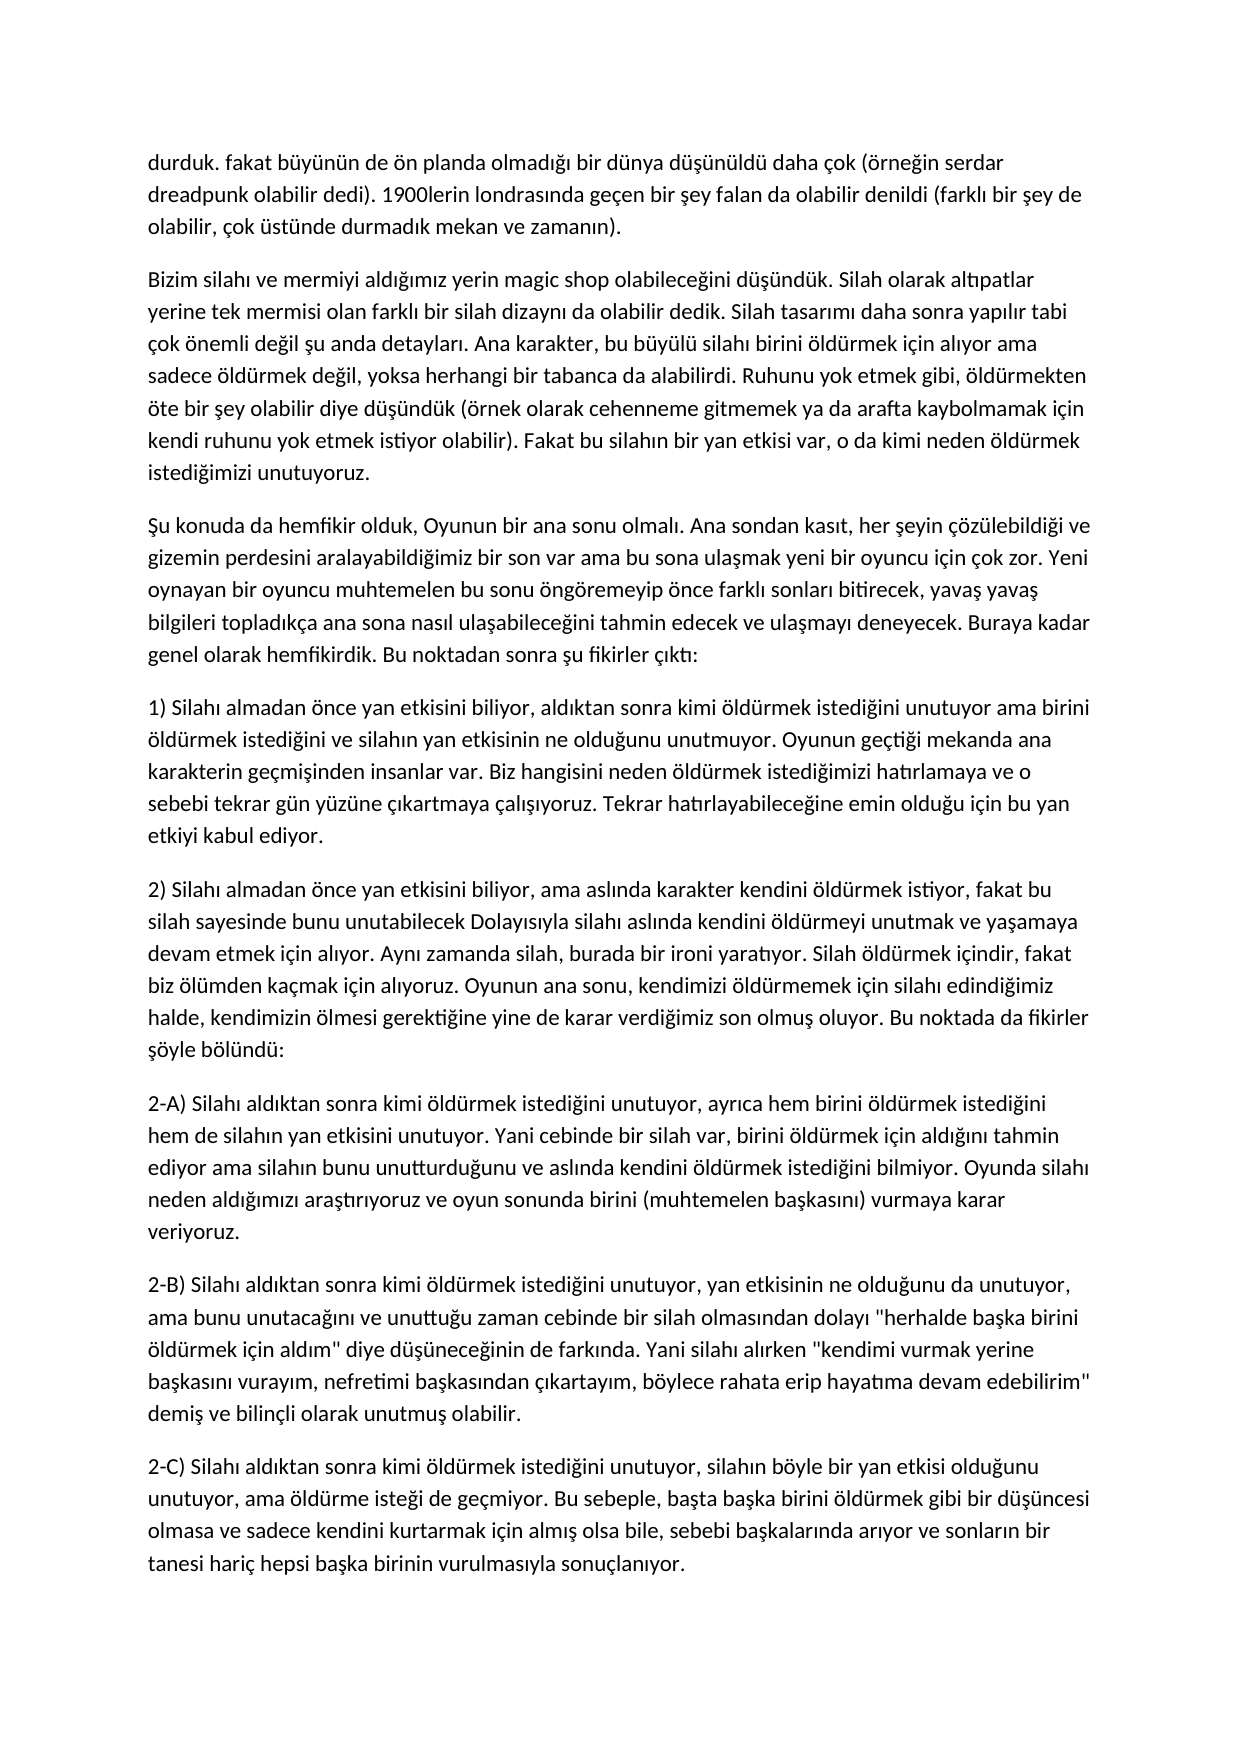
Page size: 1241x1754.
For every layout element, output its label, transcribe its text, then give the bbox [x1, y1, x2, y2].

text 2-C) Silahı aldıktan sonra kimi öldürmek istediğini unutuyor, silahın böyle bir yan etkisi olduğunu unutuyor, ama öldürme isteği de geçmiyor. Bu sebeple, başta başka birini öldürmek gibi bir düşüncesi olmasa ve sadece kendini kurtarmak için almış olsa bile, sebebi başkalarında arıyor ve sonların bir tanesi hariç hepsi başka birinin vurulmasıyla sonuçlanıyor. [148, 1452, 1093, 1577]
text Bizim silahı ve mermiyi aldığımız yerin magic shop olabileceğini düşündük. Silah olarak altıpatlar yerine tek mermisi olan farklı bir silah dizaynı da olabilir dedik. Silah tasarımı daha sonra yapılır tabi çok önemli değil şu anda detayları. Ana karakter, bu büyülü silahı birini öldürmek için alıyor ama sadece öldürmek değil, yoksa herhangi bir tabanca da alabilirdi. Ruhunu yok etmek gibi, öldürmekten öte bir şey olabilir diye düşündük (örnek olarak cehenneme gitmemek ya da arafta kaybolmamak için kendi ruhunu yok etmek istiyor olabilir). Fakat bu silahın bir yan etkisi var, o da kimi neden öldürmek istediğimizi unutuyoruz. [148, 265, 1093, 486]
text Şu konuda da hemfikir olduk, Oyunun bir ana sonu olmalı. Ana sondan kasıt, her şeyin çözülebildiği ve gizemin perdesini aralayabildiğimiz bir son var ama bu sona ulaşmak yeni bir oyuncu için çok zor. Yeni oynayan bir oyuncu muhtemelen bu sonu öngöremeyip önce farklı sonları bitirecek, yavaş yavaş bilgileri topladıkça ana sona nasıl ulaşabileceğini tahmin edecek ve ulaşmayı deneyecek. Buraya kadar genel olarak hemfikirdik. Bu noktadan sonra şu fikirler çıktı: [148, 511, 1093, 668]
text 2-A) Silahı aldıktan sonra kimi öldürmek istediğini unutuyor, ayrıca hem birini öldürmek istediğini hem de silahın yan etkisini unutuyor. Yani cebinde bir silah var, birini öldürmek için aldığını tahmin ediyor ama silahın bunu unutturduğunu ve aslında kendini öldürmek istediğini bilmiyor. Oyunda silahı neden aldığımızı araştırıyoruz ve oyun sonunda birini (muhtemelen başkasını) vurmaya karar veriyoruz. [148, 1089, 1093, 1245]
text 2-B) Silahı aldıktan sonra kimi öldürmek istediğini unutuyor, yan etkisinin ne olduğunu da unutuyor, ama bunu unutacağını ve unuttuğu zaman cebinde bir silah olmasından dolayı "herhalde başka birini öldürmek için aldım" diye düşüneceğinin de farkında. Yani silahı alırken "kendimi vurmak yerine başkasını vurayım, nefretimi başkasından çıkartayım, böylece rahata erip hayatıma devam edebilirim" demiş ve bilinçli olarak unutmuş olabilir. [148, 1270, 1093, 1427]
text 1) Silahı almadan önce yan etkisini biliyor, aldıktan sonra kimi öldürmek istediğini unutuyor ama birini öldürmek istediğini ve silahın yan etkisinin ne olduğunu unutmuyor. Oyunun geçtiği mekanda ana karakterin geçmişinden insanlar var. Biz hangisini neden öldürmek istediğimizi hatırlamaya ve o sebebi tekrar gün yüzüne çıkartmaya çalışıyoruz. Tekrar hatırlayabileceğine emin olduğu için bu yan etkiyi kabul ediyor. [148, 693, 1093, 850]
text 2) Silahı almadan önce yan etkisini biliyor, ama aslında karakter kendini öldürmek istiyor, fakat bu silah sayesinde bunu unutabilecek Dolayısıyla silahı aslında kendini öldürmeyi unutmak ve yaşamaya devam etmek için alıyor. Aynı zamanda silah, burada bir ironi yaratıyor. Silah öldürmek içindir, fakat biz ölümden kaçmak için alıyoruz. Oyunun ana sonu, kendimizi öldürmemek için silahı edindiğimiz halde, kendimizin ölmesi gerektiğine yine de karar verdiğimiz son olmuş oluyor. Bu noktada da fikirler şöyle bölündü: [148, 875, 1093, 1064]
